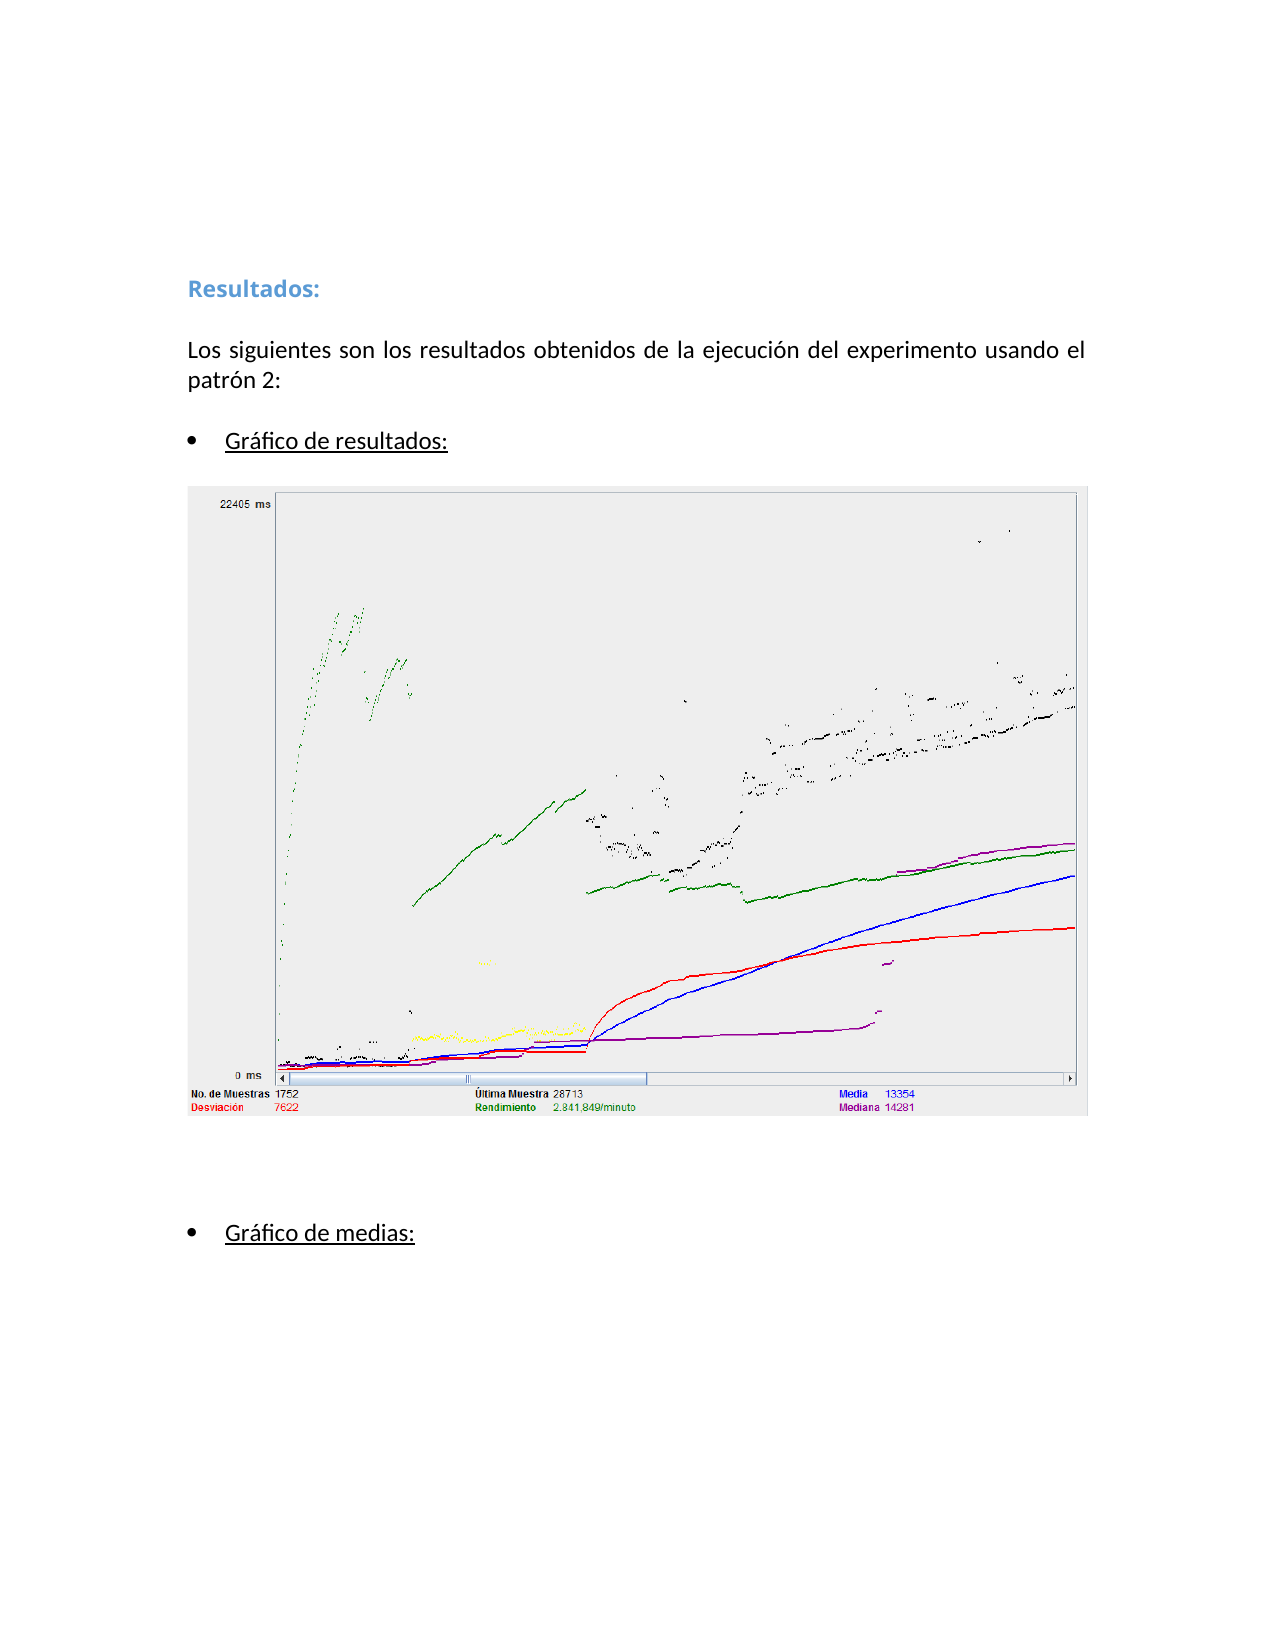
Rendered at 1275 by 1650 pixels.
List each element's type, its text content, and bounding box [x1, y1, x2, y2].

list Gráfico de resultados: [187, 425, 1087, 456]
picture [187, 486, 1088, 1116]
text Los siguientes son los resultados obtenidos de la ejecución del experimento usando el patrón 2: [187, 334, 1087, 395]
subtitle Resultados: [187, 272, 1087, 304]
list Gráfico de medias: [187, 1217, 1087, 1248]
